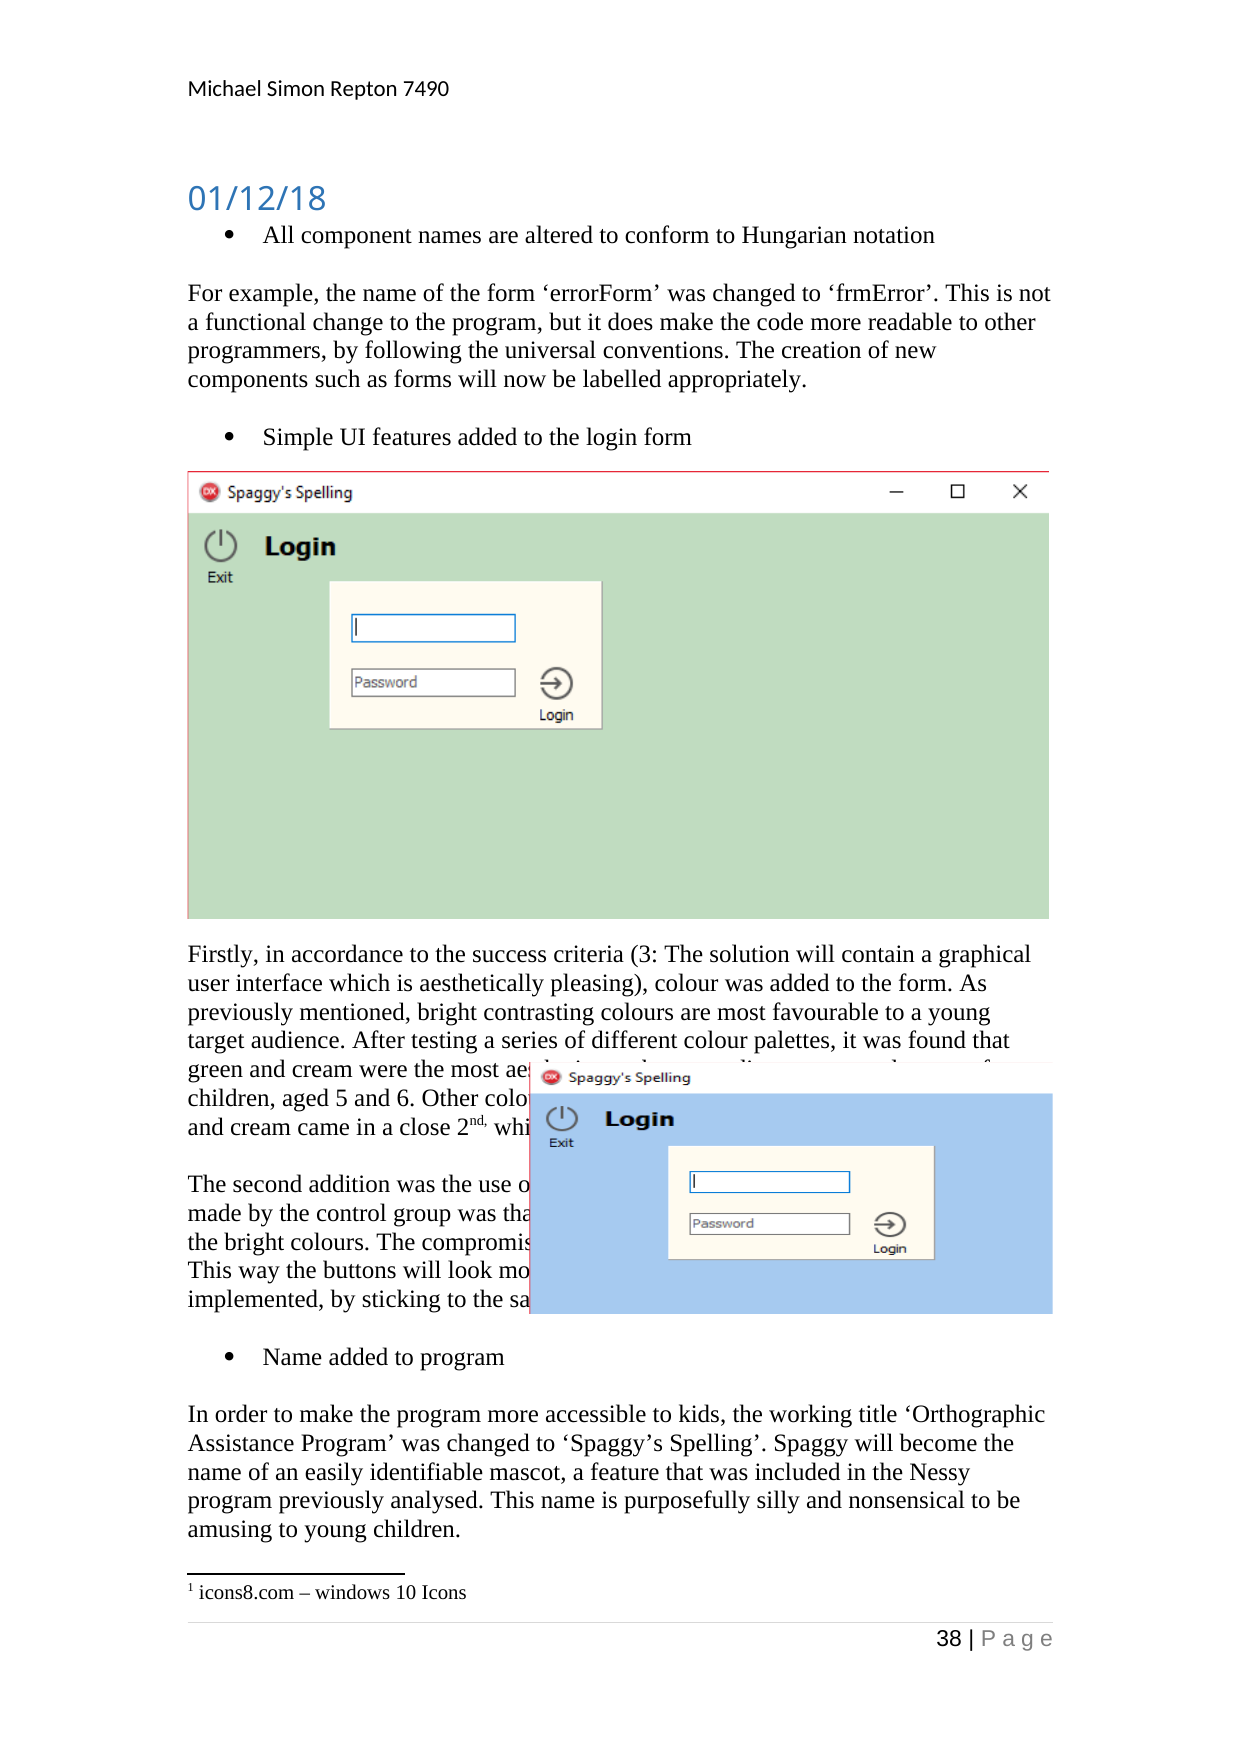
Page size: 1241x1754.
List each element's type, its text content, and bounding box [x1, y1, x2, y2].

list All component names are altered to conform to Hungarian notation [225, 220, 1053, 249]
list Simple UI features added to the login form [225, 422, 1053, 450]
picture [187, 471, 1050, 919]
list Name added to program [225, 1342, 1053, 1370]
text In order to make the program more accessible to kids, the working title ‘Orthographic Assistance Program’ was changed to ‘Spaggy’s Spelling’. Spaggy will become the name of an easily identifiable mascot, a feature that was included in the Nessy program previously analysed. This name is purposefully silly and nonsensical to be amusing to young children. [187, 1399, 1053, 1543]
subtitle 01/12/18 [187, 175, 1053, 220]
text For example, the name of the form ‘errorForm’ was changed to ‘frmError’. This is not a functional change to the program, but it does make the code more readable to other programmers, by following the universal conventions. The creation of new components such as forms will now be labelled appropriately. [187, 278, 1053, 393]
picture [529, 1062, 1053, 1314]
text The second addition was the use of image icons in place of buttons. Another criticism made by the control group was that the buttons were too boring and stuck out amongst the bright colours. The compromise was to use icons which were sourced online. This way the buttons will look more interesting and a continuity in design can be implemented, by sticking to the same icon package. [187, 1169, 529, 1313]
